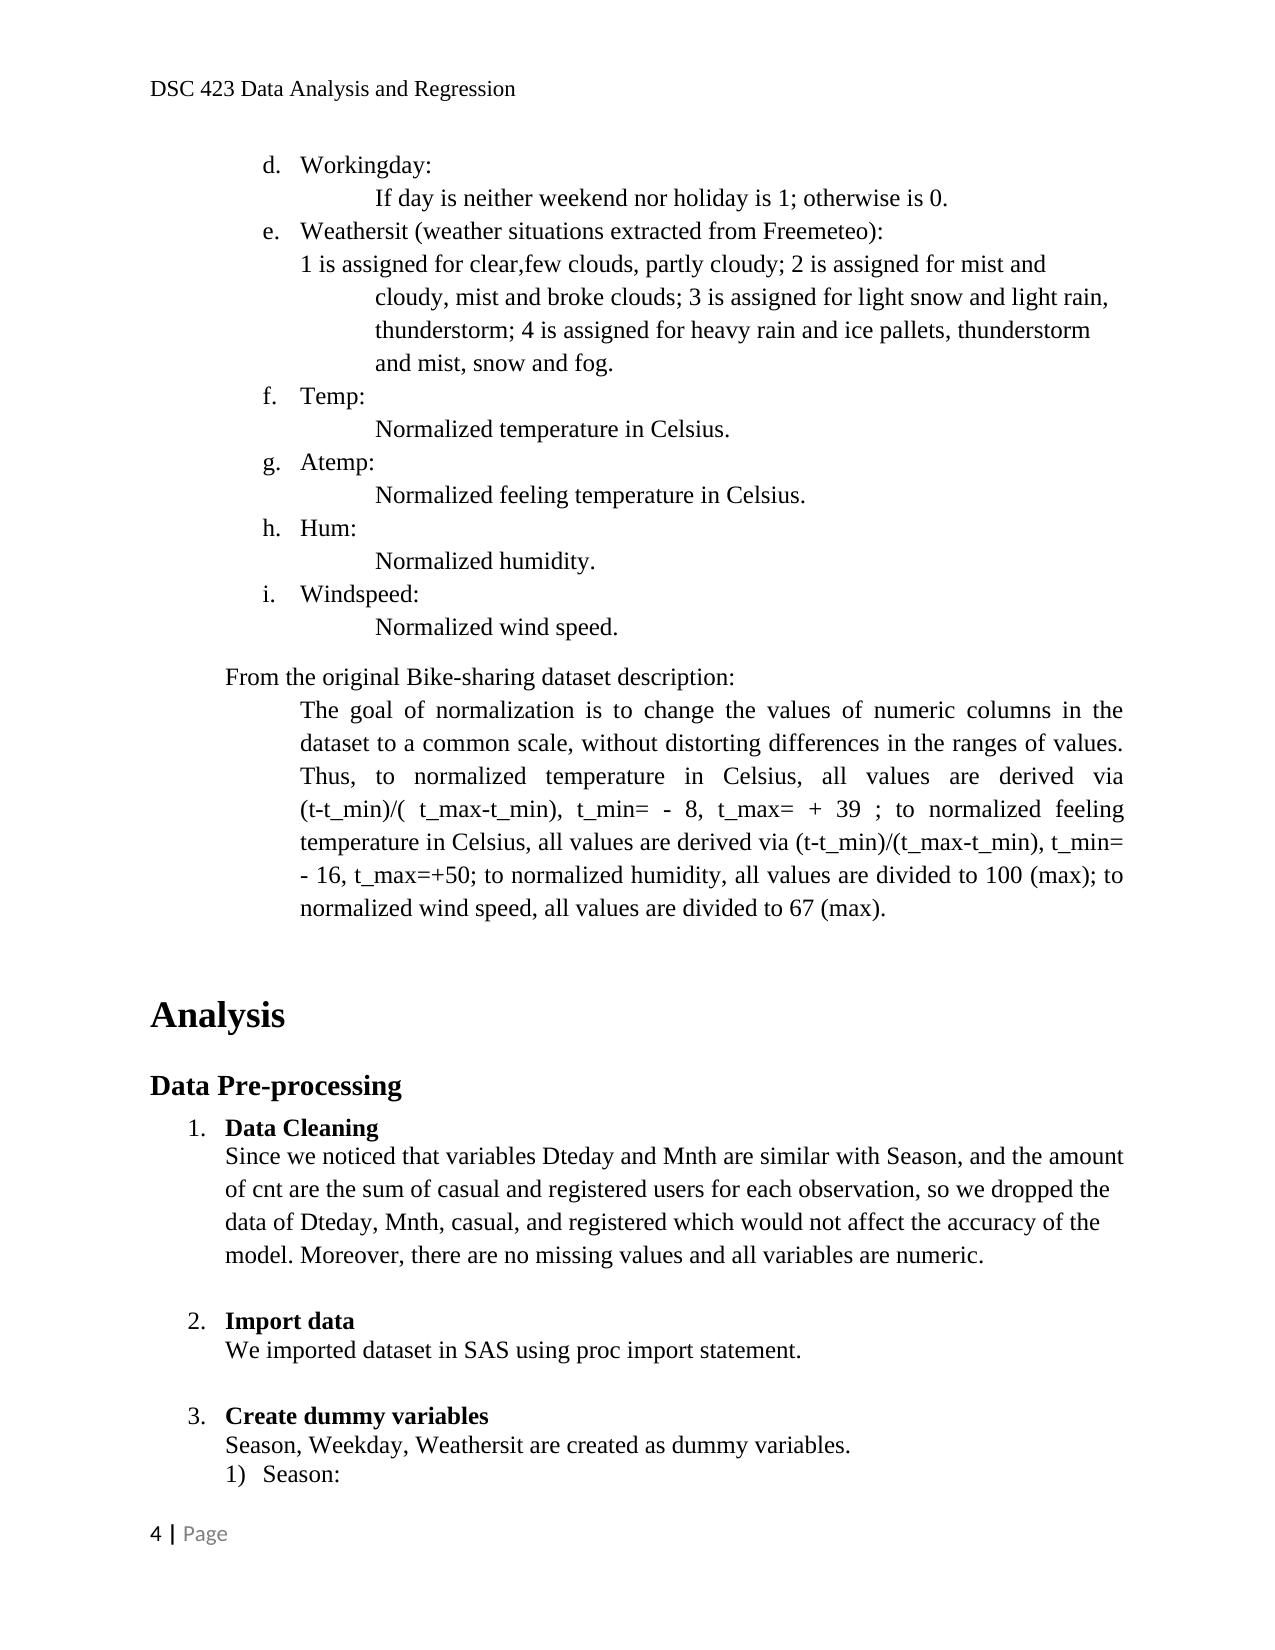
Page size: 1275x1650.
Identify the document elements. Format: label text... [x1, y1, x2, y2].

list Data Cleaning [187, 1113, 1125, 1141]
list Temp: [262, 381, 1125, 410]
list Create dummy variables [187, 1401, 1125, 1430]
text 1 is assigned for clear,few clouds, partly cloudy; 2 is assigned for mist and cloudy, mist and broke clouds; 3 is assigned for light snow and light rain, thunderstorm; 4 is assigned for heavy rain and ice pallets, thunderstorm and mist, snow and fog. [300, 249, 1125, 377]
list Weathersit (weather situations extracted from Freemeteo): [262, 216, 1125, 245]
text If day is neither weekend nor holiday is 1; otherwise is 0. [300, 183, 1125, 212]
list Season: [225, 1459, 1125, 1487]
text Season, Weekday, Weathersit are created as dummy variables. [225, 1430, 1125, 1459]
text Normalized feeling temperature in Celsius. [300, 480, 1125, 509]
list Windspeed: [262, 579, 1125, 608]
list Atemp: [262, 447, 1125, 476]
text Since we noticed that variables Dteday and Mnth are similar with Season, and the amount of cnt are the sum of casual and registered users for each observation, so we dropped the data of Dteday, Mnth, casual, and registered which would not affect the accuracy of the model. Moreover, there are no missing values and all variables are numeric. [225, 1141, 1125, 1269]
list Hum: [262, 513, 1125, 542]
text The goal of normalization is to change the values of numeric columns in the dataset to a common scale, without distorting differences in the ranges of values. Thus, to normalized temperature in Celsius, all values are derived via (t-t_min)/( t_max-t_min), t_min= - 8, t_max= + 39 ; to normalized feeling temperature in Celsius, all values are derived via (t-t_min)/(t_max-t_min), t_min= - 16, t_max=+50; to normalized humidity, all values are divided to 100 (max); to normalized wind speed, all values are divided to 67 (max). [300, 695, 1125, 922]
text Normalized temperature in Celsius. [300, 414, 1125, 443]
text Data Pre-processing [150, 1068, 1125, 1102]
text We imported dataset in SAS using proc import statement. [225, 1335, 1125, 1364]
text Normalized wind speed. [300, 612, 1125, 641]
list Import data [187, 1306, 1125, 1335]
list Workingday: [262, 150, 1125, 179]
text Normalized humidity. [300, 546, 1125, 575]
text From the original Bike-sharing dataset description: [225, 662, 1125, 691]
text Analysis [150, 992, 1125, 1036]
